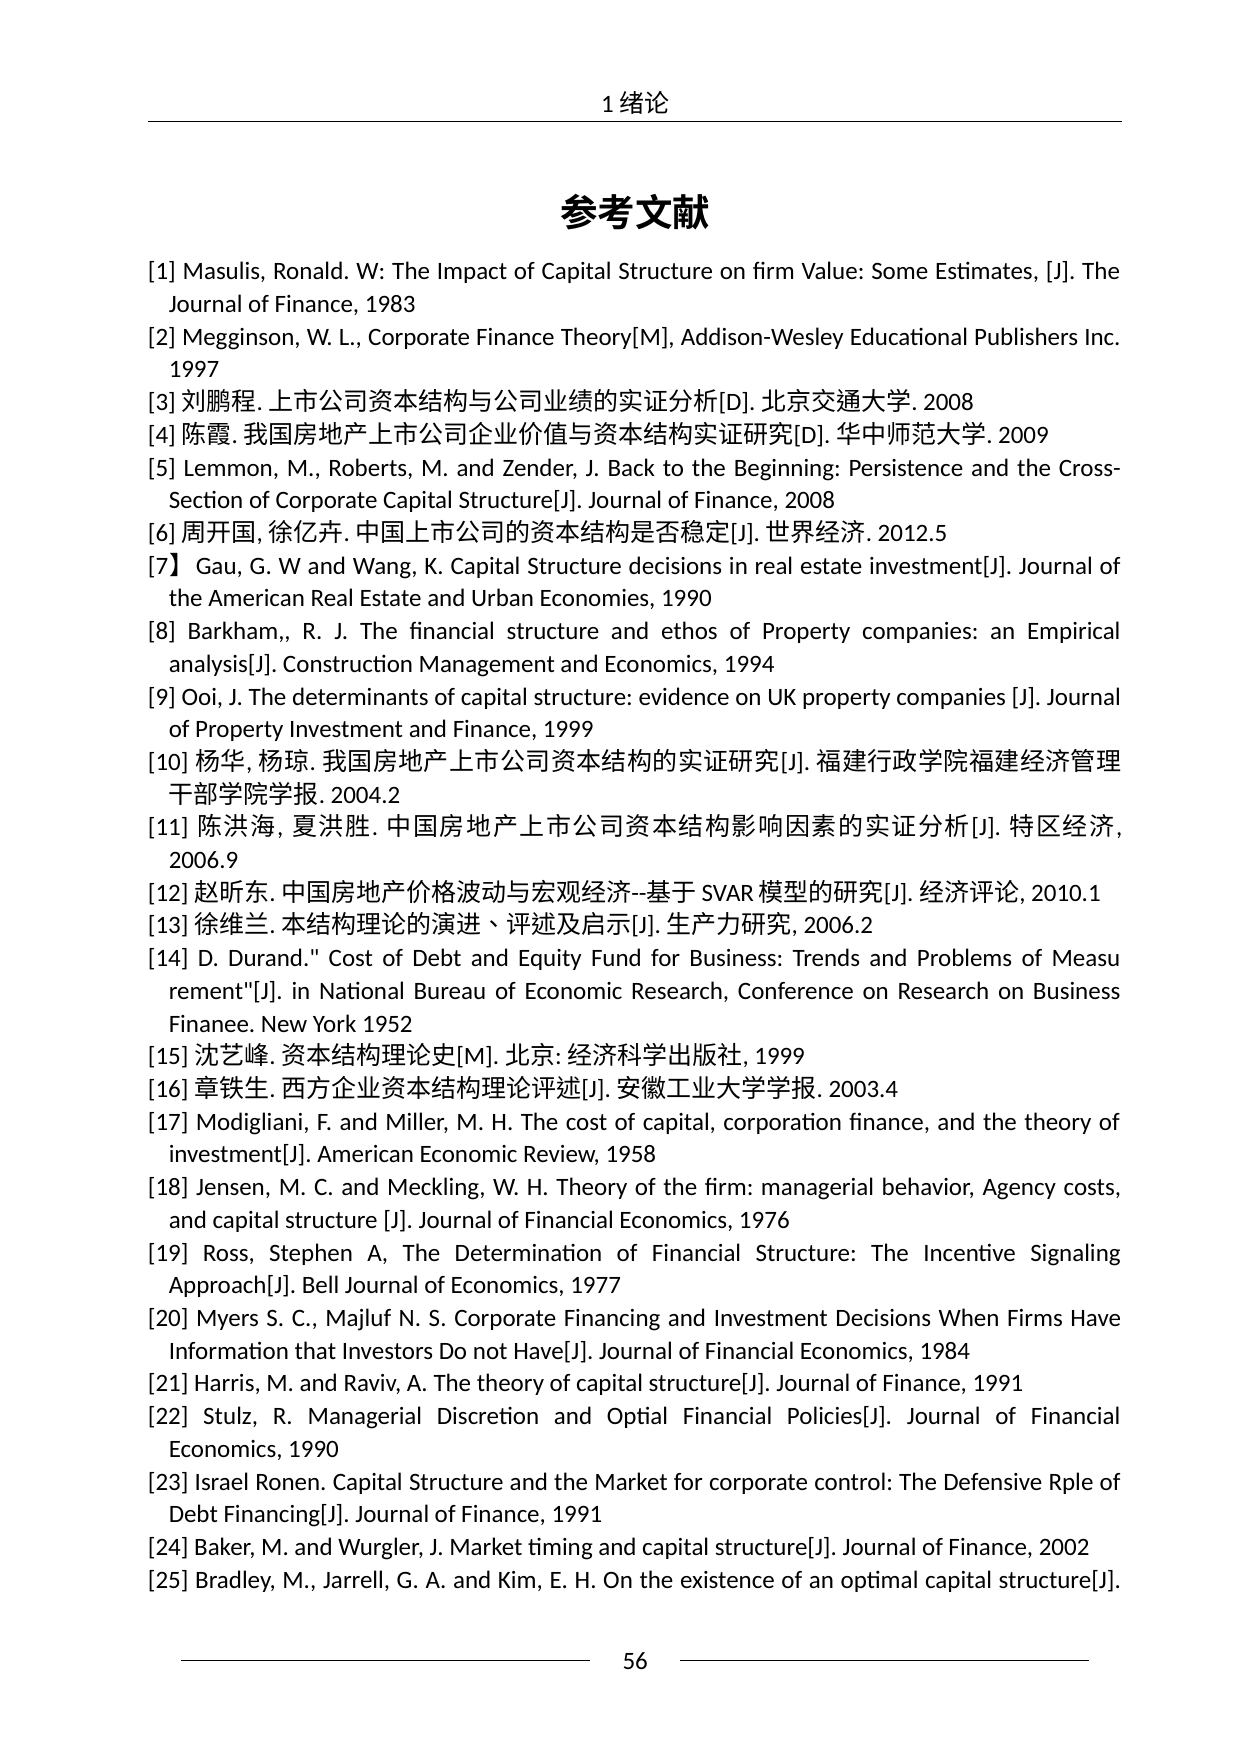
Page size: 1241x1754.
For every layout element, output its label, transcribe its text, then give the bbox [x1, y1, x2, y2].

text [14] D. Durand." Cost of Debt and Equity Fund for Business: Trends and Problems of Measu rement"[J]. in National Bureau of Economic Research, Conference on Research on Business Finanee. New York 1952 [148, 940, 1122, 1038]
text 参考文献 [148, 185, 1122, 237]
text [9] Ooi, J. The determinants of capital structure: evidence on UK property companies [J]. Journal of Property Investment and Finance, 1999 [148, 678, 1122, 744]
text [15] 沈艺峰. 资本结构理论史[M]. 北京: 经济科学出版社, 1999 [148, 1038, 1122, 1071]
text [19] Ross, Stephen A, The Determination of Financial Structure: The Incentive Signaling Approach[J]. Bell Journal of Economics, 1977 [148, 1234, 1122, 1300]
text [1] Masulis, Ronald. W: The Impact of Capital Structure on firm Value: Some Estimates, [J]. The Journal of Finance, 1983 [148, 253, 1122, 319]
text [17] Modigliani, F. and Miller, M. H. The cost of capital, corporation finance, and the theory of investment[J]. American Economic Review, 1958 [148, 1104, 1122, 1169]
text [18] Jensen, M. C. and Meckling, W. H. Theory of the firm: managerial behavior, Agency costs, and capital structure [J]. Journal of Financial Economics, 1976 [148, 1169, 1122, 1234]
text [24] Baker, M. and Wurgler, J. Market timing and capital structure[J]. Journal of Finance, 2002 [148, 1529, 1122, 1562]
text [3] 刘鹏程. 上市公司资本结构与公司业绩的实证分析[D]. 北京交通大学. 2008 [148, 384, 1122, 417]
text [11] 陈洪海, 夏洪胜. 中国房地产上市公司资本结构影响因素的实证分析[J]. 特区经济, 2006.9 [148, 809, 1122, 875]
text [16] 章铁生. 西方企业资本结构理论评述[J]. 安徽工业大学学报. 2003.4 [148, 1071, 1122, 1104]
text [8] Barkham,, R. J. The financial structure and ethos of Property companies: an Empirical analysis[J]. Construction Management and Economics, 1994 [148, 613, 1122, 678]
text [148, 1562, 1122, 1594]
text [20] Myers S. C., Majluf N. S. Corporate Financing and Investment Decisions When Firms Have Information that Investors Do not Have[J]. Journal of Financial Economics, 1984 [148, 1300, 1122, 1365]
text [6] 周开国, 徐亿卉. 中国上市公司的资本结构是否稳定[J]. 世界经济. 2012.5 [148, 515, 1122, 548]
text [4] 陈霞. 我国房地产上市公司企业价值与资本结构实证研究[D]. 华中师范大学. 2009 [148, 417, 1122, 449]
text [10] 杨华, 杨琼. 我国房地产上市公司资本结构的实证研究[J]. 福建行政学院福建经济管理干部学院学报. 2004.2 [148, 744, 1122, 809]
text [13] 徐维兰. 本结构理论的演进、评述及启示[J]. 生产力研究, 2006.2 [148, 907, 1122, 940]
text [2] Megginson, W. L., Corporate Finance Theory[M], Addison-Wesley Educational Publishers Inc. 1997 [148, 319, 1122, 384]
text [21] Harris, M. and Raviv, A. The theory of capital structure[J]. Journal of Finance, 1991 [148, 1365, 1122, 1398]
text [5] Lemmon, M., Roberts, M. and Zender, J. Back to the Beginning: Persistence and the Cross- Section of Corporate Capital Structure[J]. Journal of Finance, 2008 [148, 449, 1122, 515]
text [12] 赵昕东. 中国房地产价格波动与宏观经济--基于SVAR模型的研究[J]. 经济评论, 2010.1 [148, 875, 1122, 907]
text [22] Stulz, R. Managerial Discretion and Optial Financial Policies[J]. Journal of Financial Economics, 1990 [148, 1398, 1122, 1463]
text [7】Gau, G. W and Wang, K. Capital Structure decisions in real estate investment[J]. Journal of the American Real Estate and Urban Economies, 1990 [148, 548, 1122, 613]
text [23] Israel Ronen. Capital Structure and the Market for corporate control: The Defensive Rple of Debt Financing[J]. Journal of Finance, 1991 [148, 1463, 1122, 1529]
